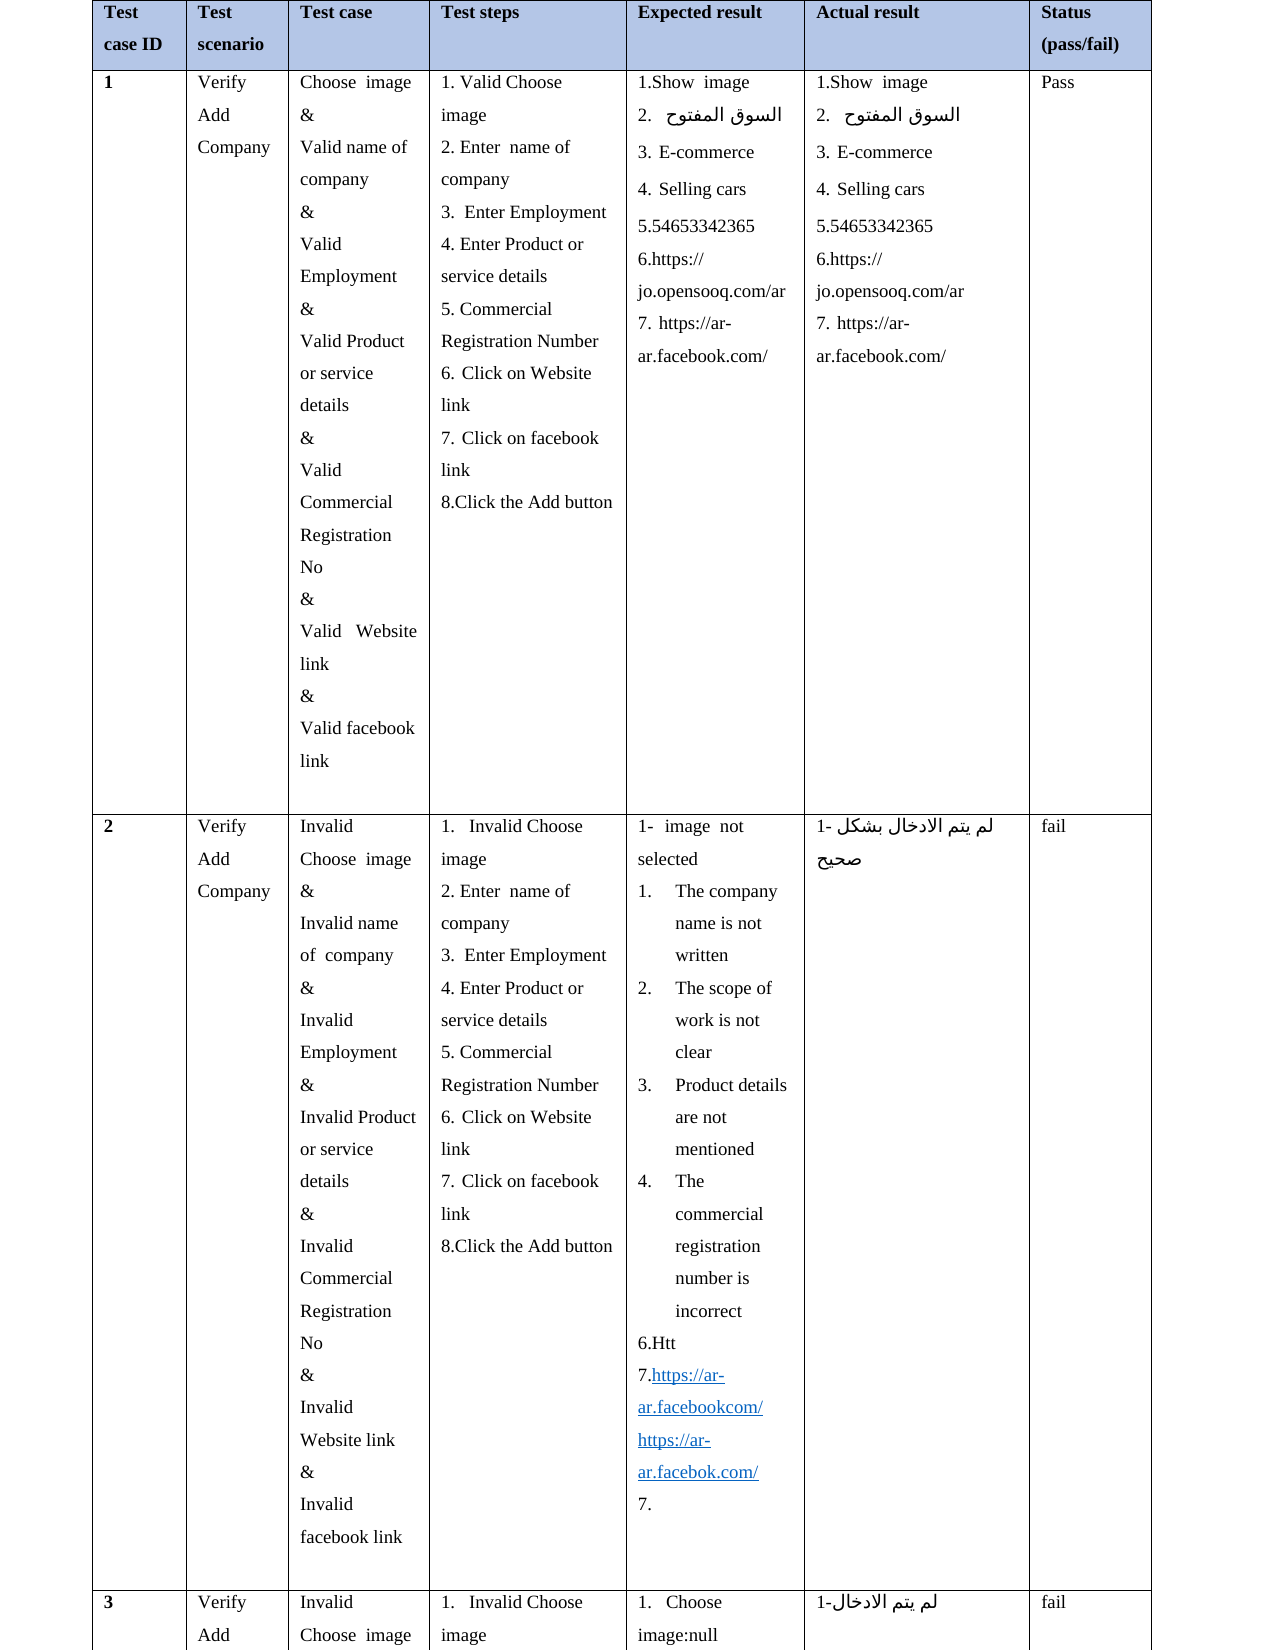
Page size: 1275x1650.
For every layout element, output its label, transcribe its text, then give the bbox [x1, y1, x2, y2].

table_cell 1 [93, 71, 186, 814]
table_cell 1-لم يتم الادخال بشكل صحيح [805, 815, 1029, 1590]
table_header Test case [289, 1, 429, 70]
table_header Test scenario [187, 1, 288, 70]
table_cell 1. Valid Choose image 2. Enter name of company 3. Enter Employment 4. Enter Product or service details 5. Commercial Registration Number 6. Click on Website link 7. Click on facebook link 8.Click the Add button [430, 71, 626, 814]
table_header Test case ID [93, 1, 186, 70]
table_cell 1. Invalid Choose image 2. Enter name of company 3. Enter Employment 4. Enter Product or service details 5. Commercial Registration Number 6. Click on Website link 7. Click on facebook link 8.Click the Add button [430, 815, 626, 1590]
table_cell Invalid Choose image & Invalid name of company & Invalid Employment & Invalid Product or service details & Invalid Commercial Registration No & Invalid Website link & Invalid facebook link [289, 815, 429, 1590]
table_cell 1-لم يتم الادخال [805, 1591, 1029, 1650]
table_cell 2 [93, 815, 186, 1590]
table_cell 1.Show image 2. السوق المفتوح 3. E-commerce 4. Selling cars 5.54653342365 6.https://jo.opensooq.com/ar 7. https://ar-ar.facebook.com/ [627, 71, 804, 814]
table_header Test steps [430, 1, 626, 70]
table_cell Verify Add Company [187, 71, 288, 814]
table_cell 3 [93, 1591, 186, 1650]
table_cell 1.Show image 2. السوق المفتوح 3. E-commerce 4. Selling cars 5.54653342365 6.https://jo.opensooq.com/ar 7. https://ar-ar.facebook.com/ [805, 71, 1029, 814]
table_cell Pass [1030, 71, 1151, 814]
table_header Expected result [627, 1, 804, 70]
table_header Status (pass/fail) [1030, 1, 1151, 70]
table_cell 1- image not selected The company name is not written The scope of work is not clear Product details are not mentioned The commercial registration number is incorrect 6.Htt 7.https://ar-ar.facebookcom/ https://ar-ar.facebok.com/ 7. [627, 815, 804, 1590]
table_cell fail [1030, 1591, 1151, 1650]
table_cell Choose image & Valid name of company & Valid Employment & Valid Product or service details & Valid Commercial Registration No & Valid Website link & Valid facebook link [289, 71, 429, 814]
table_cell fail [1030, 815, 1151, 1590]
table_header Actual result [805, 1, 1029, 70]
table_cell Verify Add Company [187, 815, 288, 1590]
table_cell Verify Add Company [187, 1591, 288, 1650]
